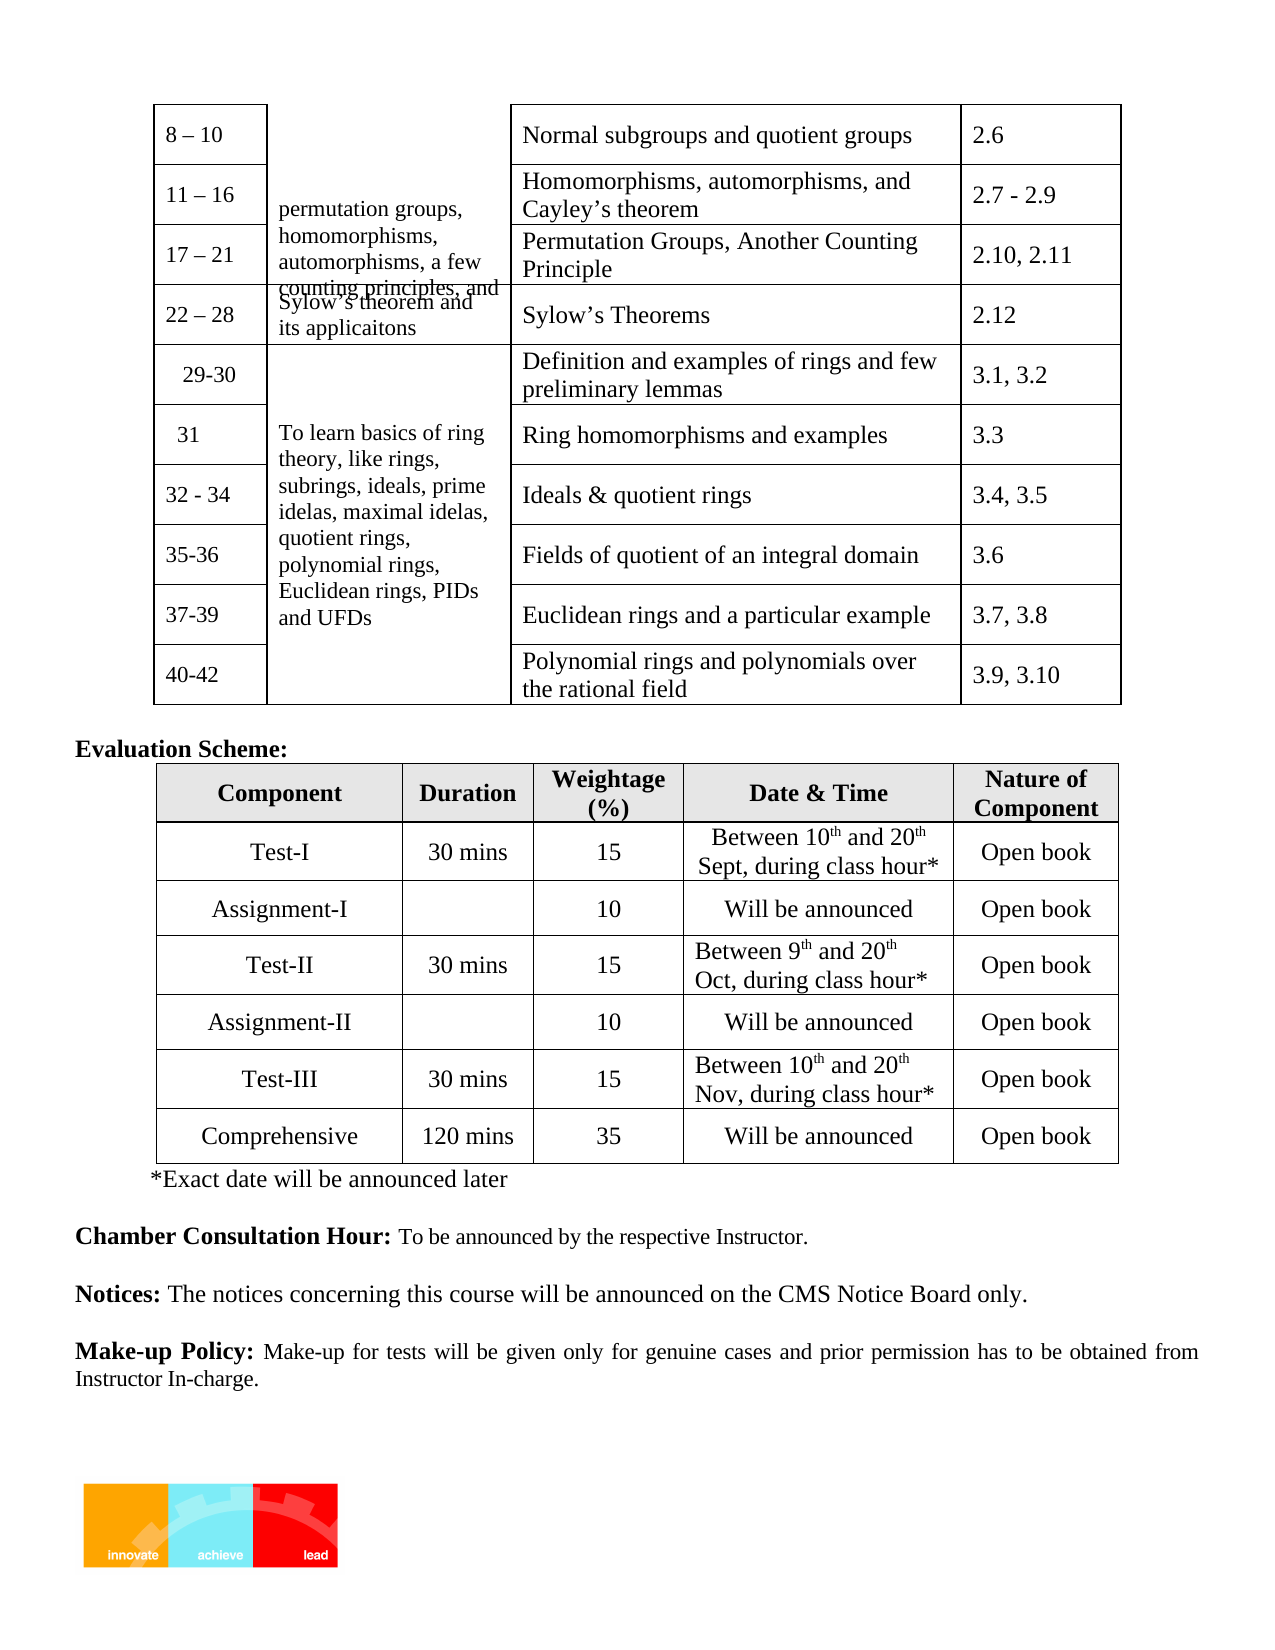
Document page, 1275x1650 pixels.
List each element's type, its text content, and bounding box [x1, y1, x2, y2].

table_cell 17 – 21 [155, 225, 266, 284]
table_cell Test-III [157, 1050, 402, 1107]
table_cell 8 – 10 [155, 105, 266, 164]
table_header Component [157, 764, 402, 821]
table_cell Assignment-II [157, 995, 402, 1049]
table_cell Open book [954, 995, 1118, 1049]
table_cell Ring homomorphisms and examples [512, 405, 960, 464]
table_cell 37-39 [155, 585, 266, 644]
table_cell Will be announced [684, 995, 953, 1049]
table_cell Sylow’s theorem and its applicaitons [268, 285, 510, 344]
table_cell Open book [954, 1050, 1118, 1107]
table_cell 15 [534, 936, 683, 994]
table_cell 30 mins [403, 936, 533, 994]
text Evaluation Scheme: [75, 734, 1200, 763]
table_cell Between 10th and 20th Sept, during class hour* [684, 823, 953, 880]
picture [75, 1476, 346, 1575]
table_cell Between 9th and 20th Oct, during class hour* [684, 936, 953, 994]
table_cell 40-42 [155, 645, 266, 704]
table_cell 3.9, 3.10 [962, 645, 1120, 704]
table_cell Permutation Groups, Another Counting Principle [512, 225, 960, 284]
table_cell 3.1, 3.2 [962, 345, 1120, 404]
table_cell Will be announced [684, 1109, 953, 1163]
text *Exact date will be announced later [75, 1164, 1200, 1192]
table_cell To learn basics of ring theory, like rings, subrings, ideals, prime idelas, maximal idelas, quotient rings, polynomial rings, Euclidean rings, PIDs and UFDs [268, 345, 510, 704]
table_cell Homomorphisms, automorphisms, and Cayley’s theorem [512, 165, 960, 224]
table_cell 11 – 16 [155, 165, 266, 224]
table_header Weightage (%) [534, 764, 683, 821]
table_cell 2.6 [962, 105, 1120, 164]
table_cell [403, 881, 533, 935]
table_cell Will be announced [684, 881, 953, 935]
table_cell Open book [954, 823, 1118, 880]
table_cell Polynomial rings and polynomials over the rational field [512, 645, 960, 704]
table_cell 3.7, 3.8 [962, 585, 1120, 644]
text Chamber Consultation Hour: To be announced by the respective Instructor. [75, 1221, 1200, 1250]
table_cell 31 [155, 405, 266, 464]
table_cell 22 – 28 [155, 285, 266, 344]
table_cell Comprehensive [157, 1109, 402, 1163]
table_header Date & Time [684, 764, 953, 821]
table_cell 2.12 [962, 285, 1120, 344]
table_cell 3.3 [962, 405, 1120, 464]
table_cell Test-I [157, 823, 402, 880]
table_cell 32 - 34 [155, 465, 266, 524]
text Notices: The notices concerning this course will be announced on the CMS Notice Board only. [75, 1279, 1200, 1307]
table_cell 2.7 - 2.9 [962, 165, 1120, 224]
table_cell 3.6 [962, 525, 1120, 584]
table_cell Normal subgroups and quotient groups [512, 105, 960, 164]
table_cell 10 [534, 995, 683, 1049]
table_cell 15 [534, 1050, 683, 1107]
table_cell Open book [954, 881, 1118, 935]
table_cell Fields of quotient of an integral domain [512, 525, 960, 584]
table_cell Open book [954, 936, 1118, 994]
table_cell 10 [534, 881, 683, 935]
text Make-up Policy: Make-up for tests will be given only for genuine cases and prior permission has to be obtained from Instructor In-charge. [75, 1336, 1200, 1391]
table_cell 35-36 [155, 525, 266, 584]
table_cell Sylow’s Theorems [512, 285, 960, 344]
table_cell Ideals & quotient rings [512, 465, 960, 524]
table_cell 15 [534, 823, 683, 880]
table_cell 120 mins [403, 1109, 533, 1163]
table_cell Assignment-I [157, 881, 402, 935]
table_cell 35 [534, 1109, 683, 1163]
table_header Nature of Component [954, 764, 1118, 821]
table_cell 29-30 [155, 345, 266, 404]
table_cell Between 10th and 20th Nov, during class hour* [684, 1050, 953, 1107]
table_cell Open book [954, 1109, 1118, 1163]
table_cell 30 mins [403, 823, 533, 880]
table_cell 30 mins [403, 1050, 533, 1107]
table_cell Definition and examples of rings and few preliminary lemmas [512, 345, 960, 404]
table_cell Euclidean rings and a particular example [512, 585, 960, 644]
table_cell [403, 995, 533, 1049]
table_header Duration [403, 764, 533, 821]
table_cell 3.4, 3.5 [962, 465, 1120, 524]
table_cell 2.10, 2.11 [962, 225, 1120, 284]
table_cell Test-II [157, 936, 402, 994]
